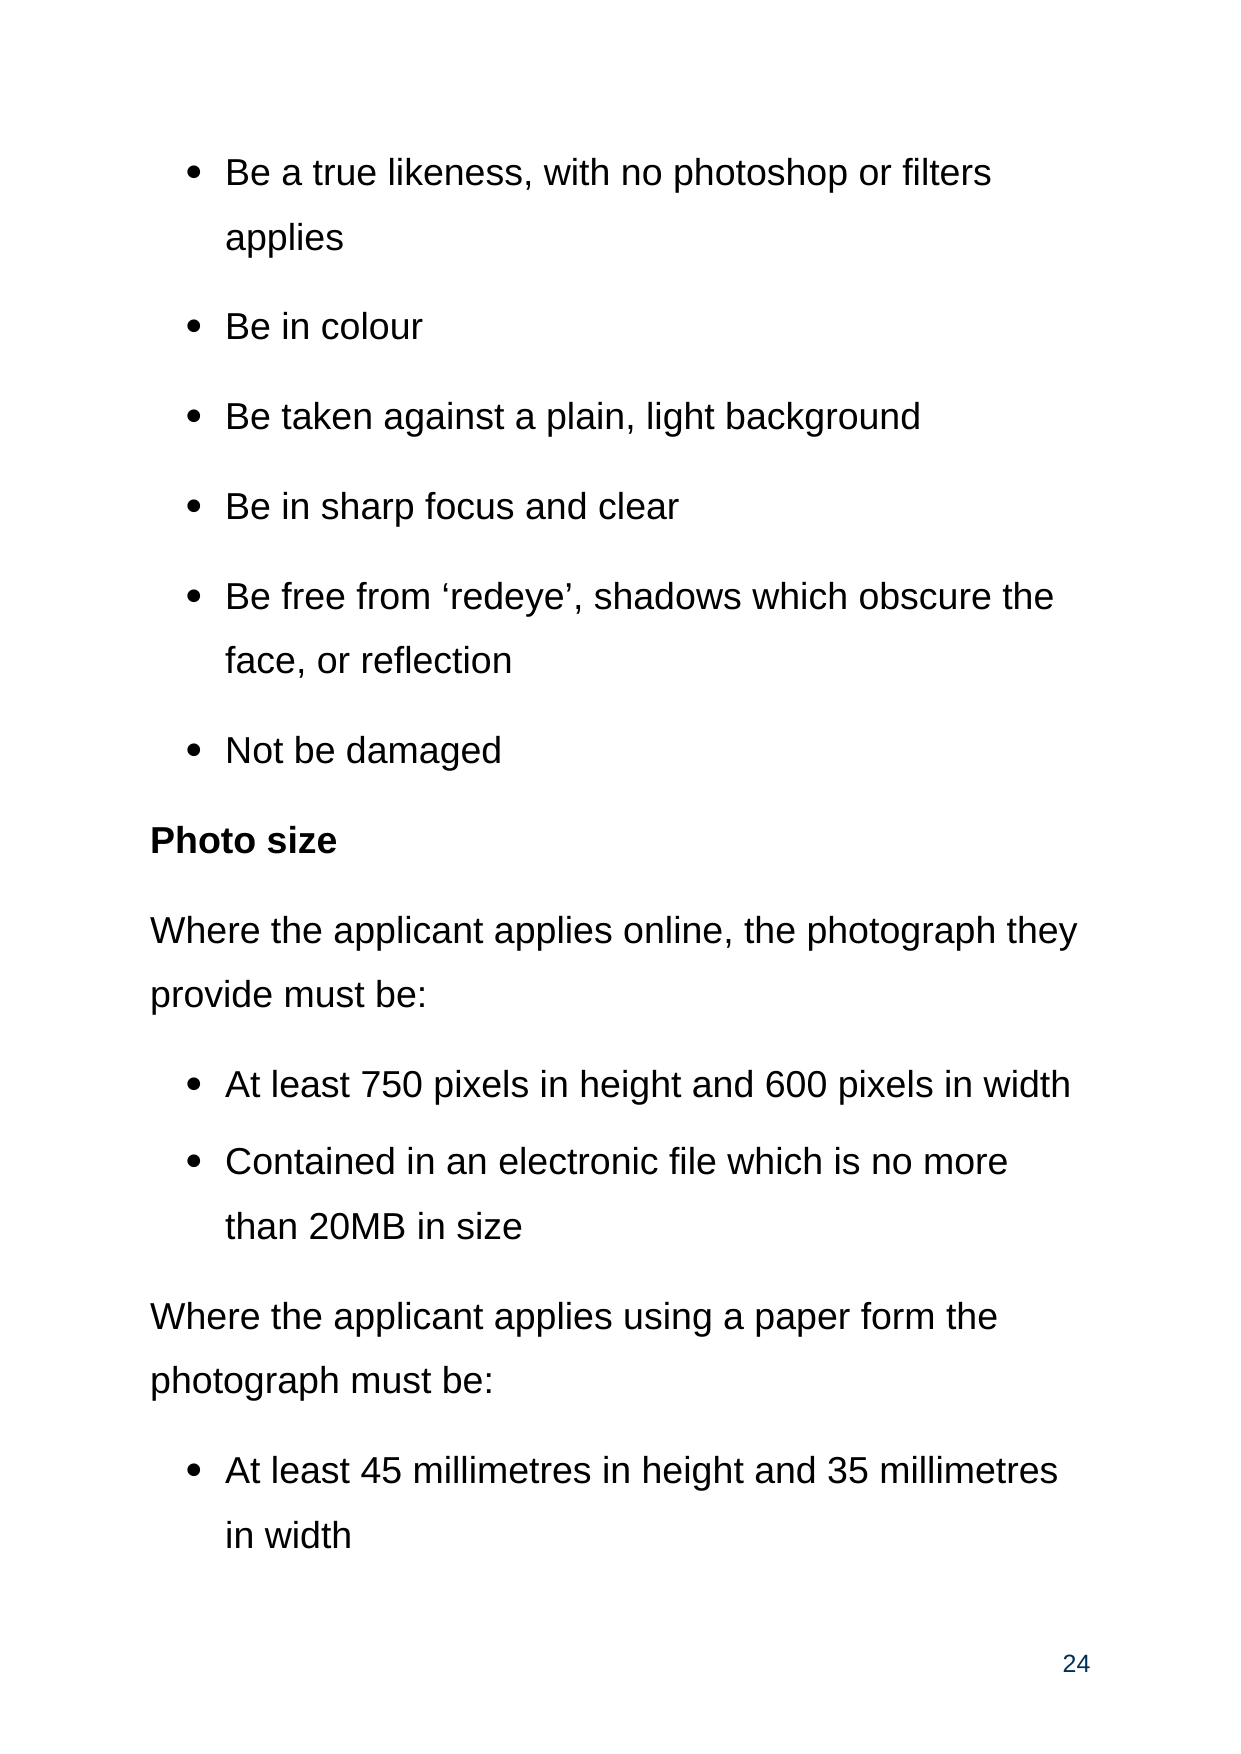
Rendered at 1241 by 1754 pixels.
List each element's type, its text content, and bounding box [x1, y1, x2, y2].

text Where the applicant applies using a paper form the photograph must be: [150, 1294, 1090, 1402]
list Be a true likeness, with no photoshop or filters applies [187, 150, 1090, 258]
list Not be damaged [187, 728, 1090, 772]
text Where the applicant applies online, the photograph they provide must be: [150, 908, 1090, 1016]
text Photo size [150, 818, 1090, 861]
list At least 750 pixels in height and 600 pixels in width [187, 1062, 1090, 1105]
list Be taken against a plain, light background [187, 394, 1090, 437]
list Contained in an electronic file which is no more than 20MB in size [187, 1139, 1090, 1247]
list Be in sharp focus and clear [187, 484, 1090, 527]
list At least 45 millimetres in height and 35 millimetres in width [187, 1448, 1090, 1556]
list Be free from ‘redeye’, shadows which obscure the face, or reflection [187, 574, 1090, 682]
list Be in colour [187, 304, 1090, 348]
